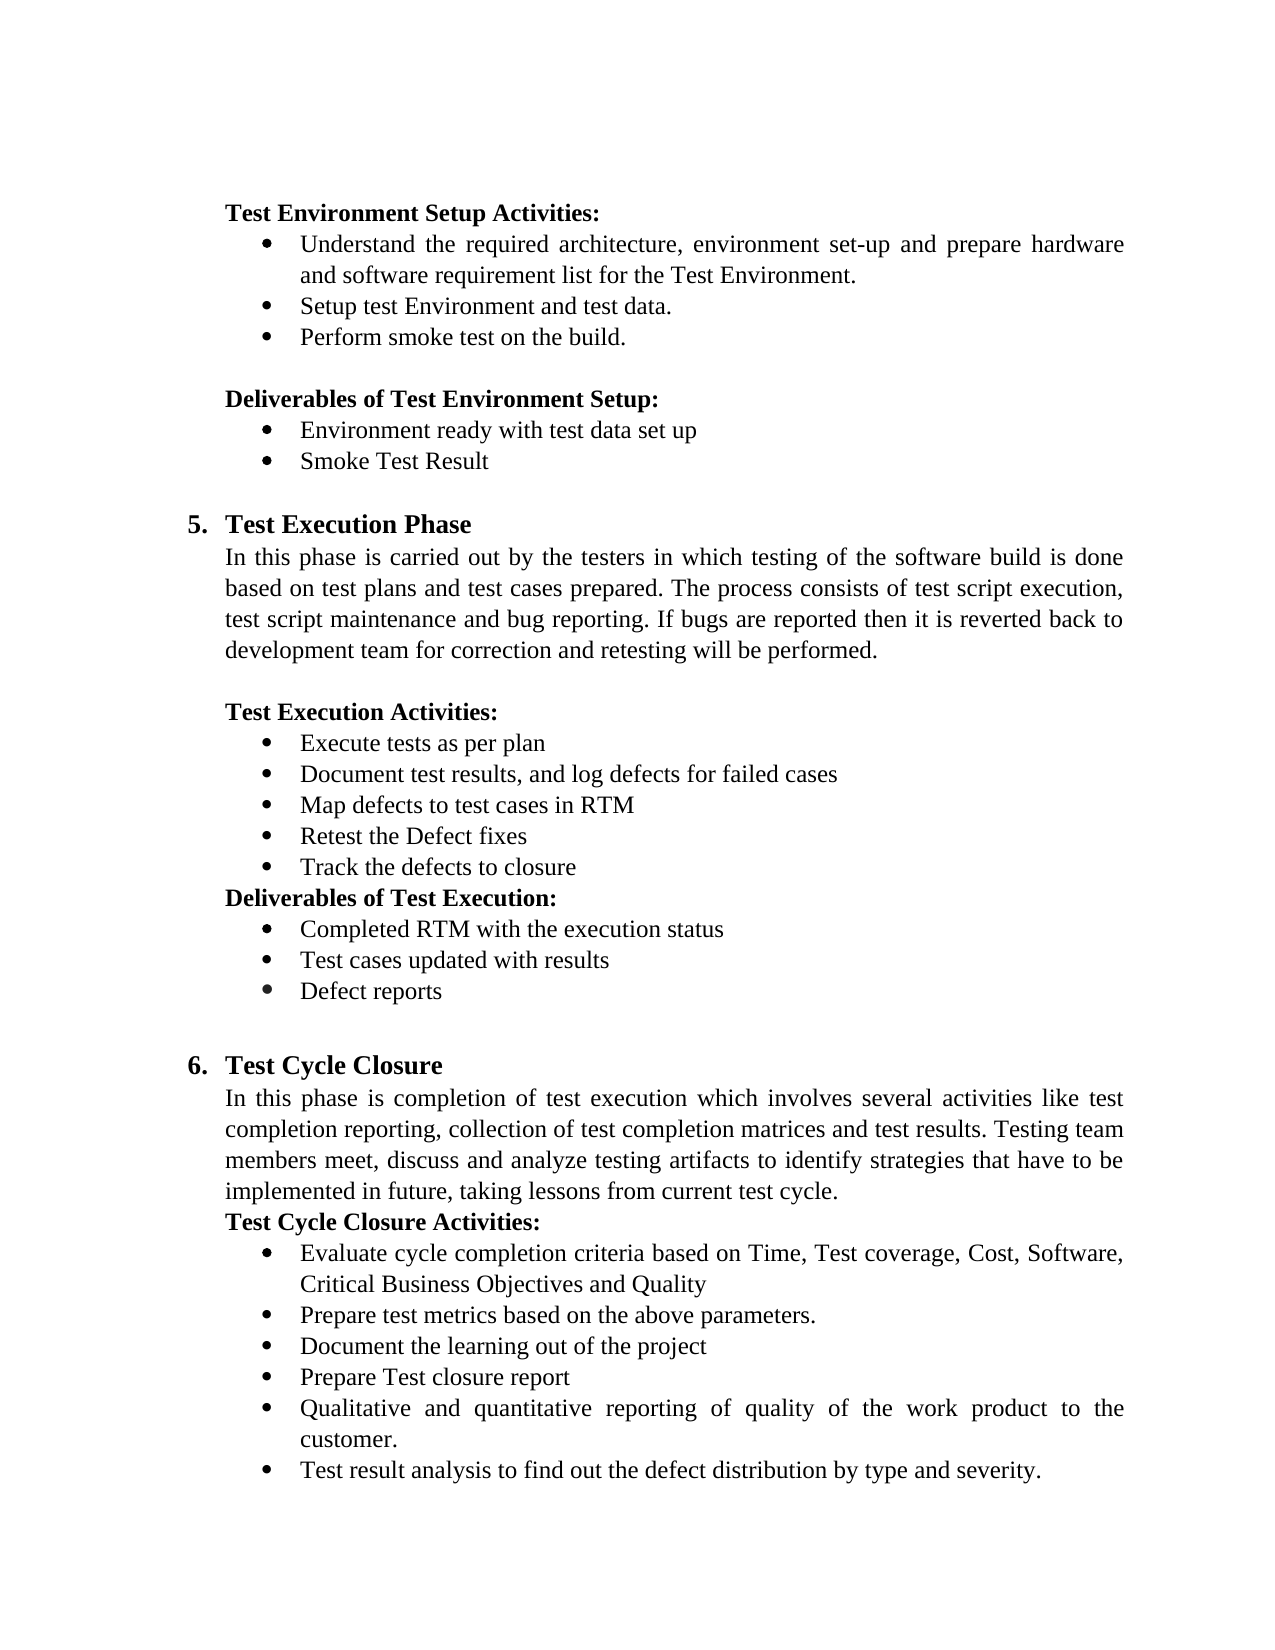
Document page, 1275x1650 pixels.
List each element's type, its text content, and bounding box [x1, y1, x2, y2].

list Document the learning out of the project [262, 1331, 1125, 1360]
list Test cases updated with results [262, 945, 1125, 974]
list Environment ready with test data set up [262, 415, 1125, 444]
list Execute tests as per plan [262, 728, 1125, 757]
list Qualitative and quantitative reporting of quality of the work product to the customer. [262, 1393, 1125, 1453]
list Test Execution Phase [187, 508, 1125, 539]
list Setup test Environment and test data. [262, 291, 1125, 319]
list Understand the required architecture, environment set-up and prepare hardware and software requirement list for the Test Environment. [262, 229, 1125, 288]
list Test Environment Setup Activities: [225, 198, 1125, 226]
list Prepare Test closure report [262, 1362, 1125, 1391]
list Track the defects to closure [262, 852, 1125, 881]
list Retest the Defect fixes [262, 821, 1125, 850]
list Test result analysis to find out the defect distribution by type and severity. [262, 1455, 1125, 1484]
list Test Execution Activities: [225, 697, 1125, 726]
list Perform smoke test on the build. [262, 322, 1125, 351]
list Prepare test metrics based on the above parameters. [262, 1300, 1125, 1329]
list Map defects to test cases in RTM [262, 790, 1125, 819]
list Evaluate cycle completion criteria based on Time, Test coverage, Cost, Software, Critical Business Objectives and Quality [262, 1238, 1125, 1298]
list Test Cycle Closure [187, 1049, 1125, 1081]
list Deliverables of Test Execution: [225, 883, 1125, 912]
list In this phase is carried out by the testers in which testing of the software build is done based on test plans and test cases prepared. The process consists of test script execution, test script maintenance and bug reporting. If bugs are reported then it is reverted back to development team for correction and retesting will be performed. [225, 542, 1125, 663]
list Deliverables of Test Environment Setup: [225, 384, 1125, 413]
list In this phase is completion of test execution which involves several activities like test completion reporting, collection of test completion matrices and test results. Testing team members meet, discuss and analyze testing artifacts to identify strategies that have to be implemented in future, taking lessons from current test cycle. [225, 1083, 1125, 1205]
list Document test results, and log defects for failed cases [262, 759, 1125, 788]
list Test Cycle Closure Activities: [225, 1207, 1125, 1236]
list Defect reports [262, 976, 1125, 1006]
list Smoke Test Result [262, 446, 1125, 475]
list Completed RTM with the execution status [262, 914, 1125, 943]
